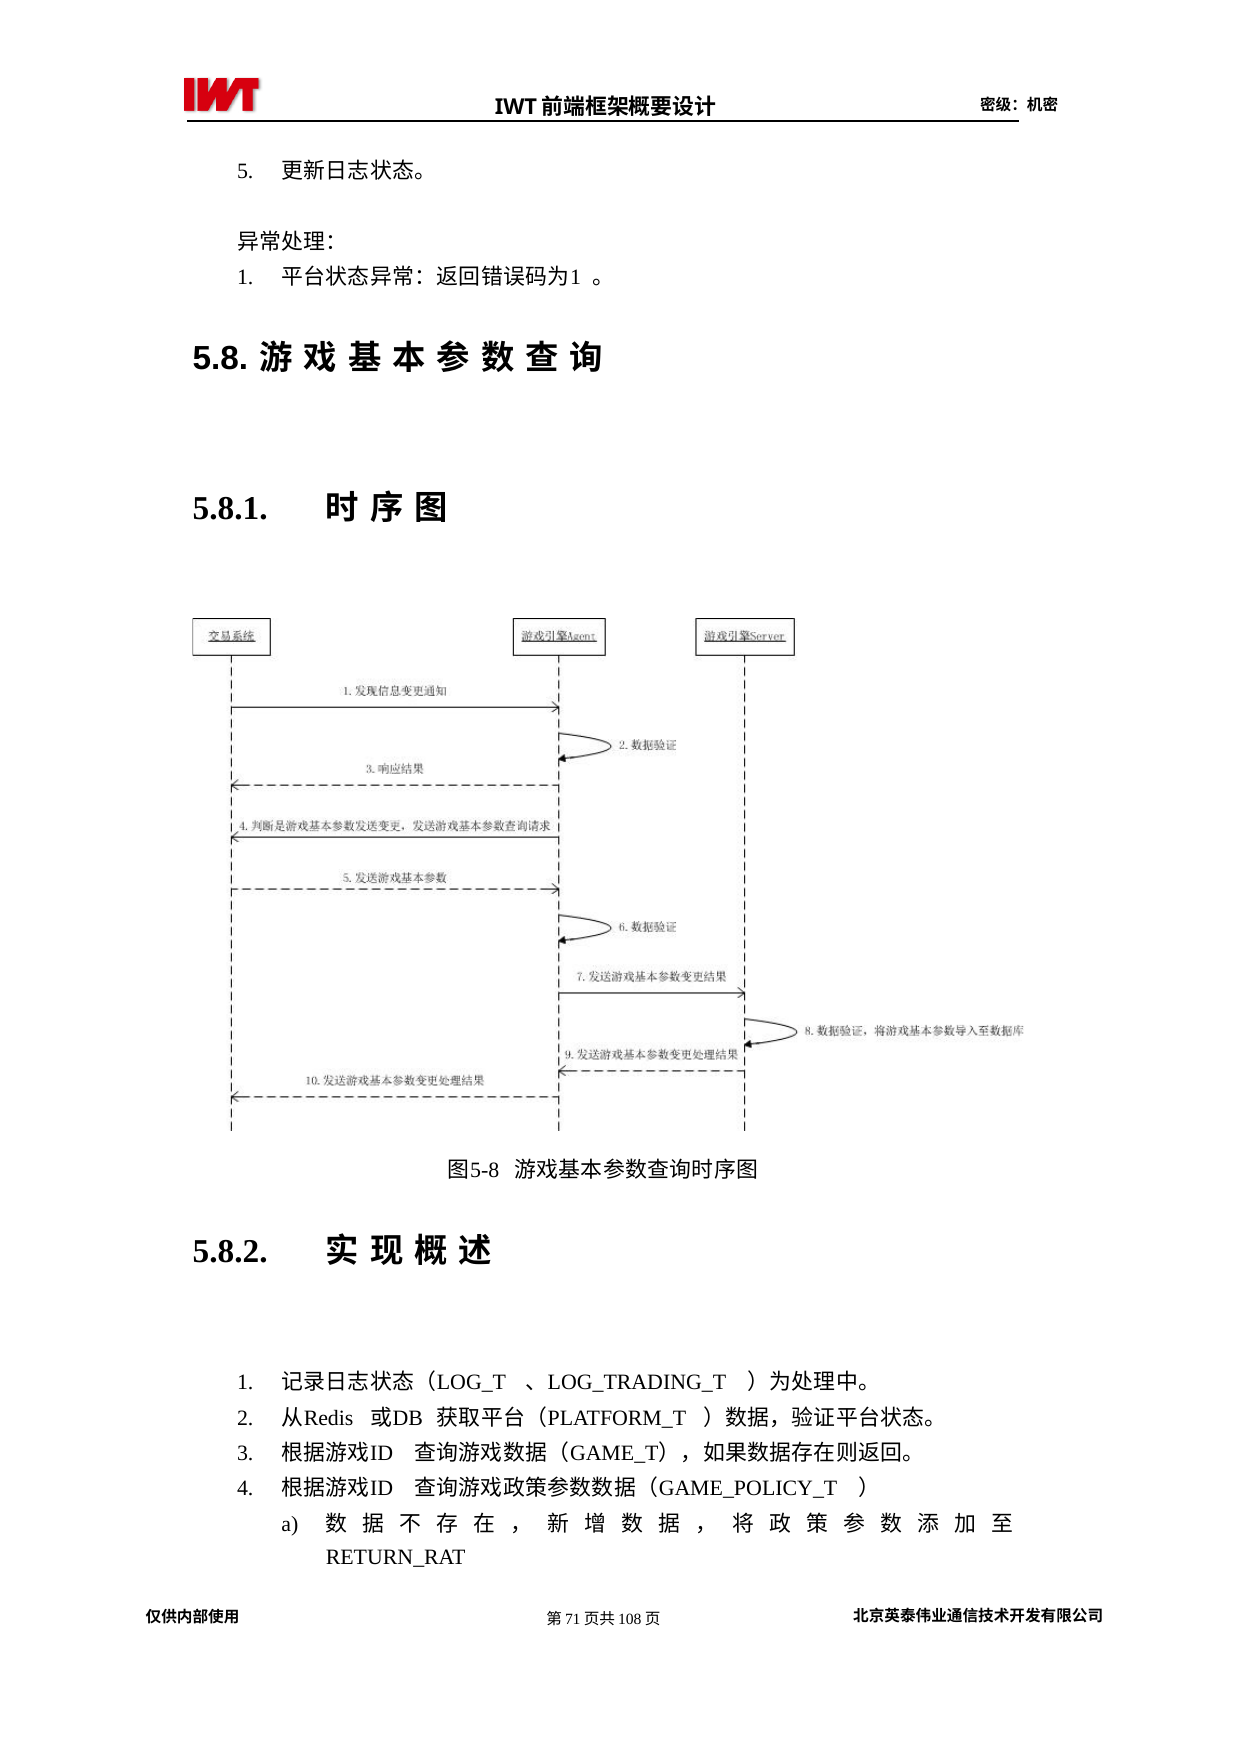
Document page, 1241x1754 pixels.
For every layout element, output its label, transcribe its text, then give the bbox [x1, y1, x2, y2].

subtitle 时序图 [192, 469, 1013, 540]
list 平台状态异常：返回错误码为1。 [237, 257, 1013, 293]
picture [192, 618, 1025, 1131]
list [281, 1504, 1013, 1575]
subtitle 实现概述 [192, 1213, 1013, 1283]
list 记录日志状态（LOG_T、LOG_TRADING_T）为处理中。 [237, 1362, 1013, 1398]
list 更新日志状态。 [237, 151, 1013, 186]
text 图5-8游戏基本参数查询时序图 [192, 1150, 1013, 1186]
list 从Redis或DB获取平台（PLATFORM_T）数据，验证平台状态。 [237, 1398, 1013, 1433]
list 根据游戏ID查询游戏政策参数数据（GAME_POLICY_T） [237, 1468, 1013, 1504]
picture [176, 67, 267, 121]
subtitle 游戏基本参数查询 [192, 320, 1013, 391]
list 异常处理： [192, 222, 1013, 257]
list 根据游戏ID查询游戏数据（GAME_T），如果数据存在则返回。 [237, 1433, 1013, 1468]
